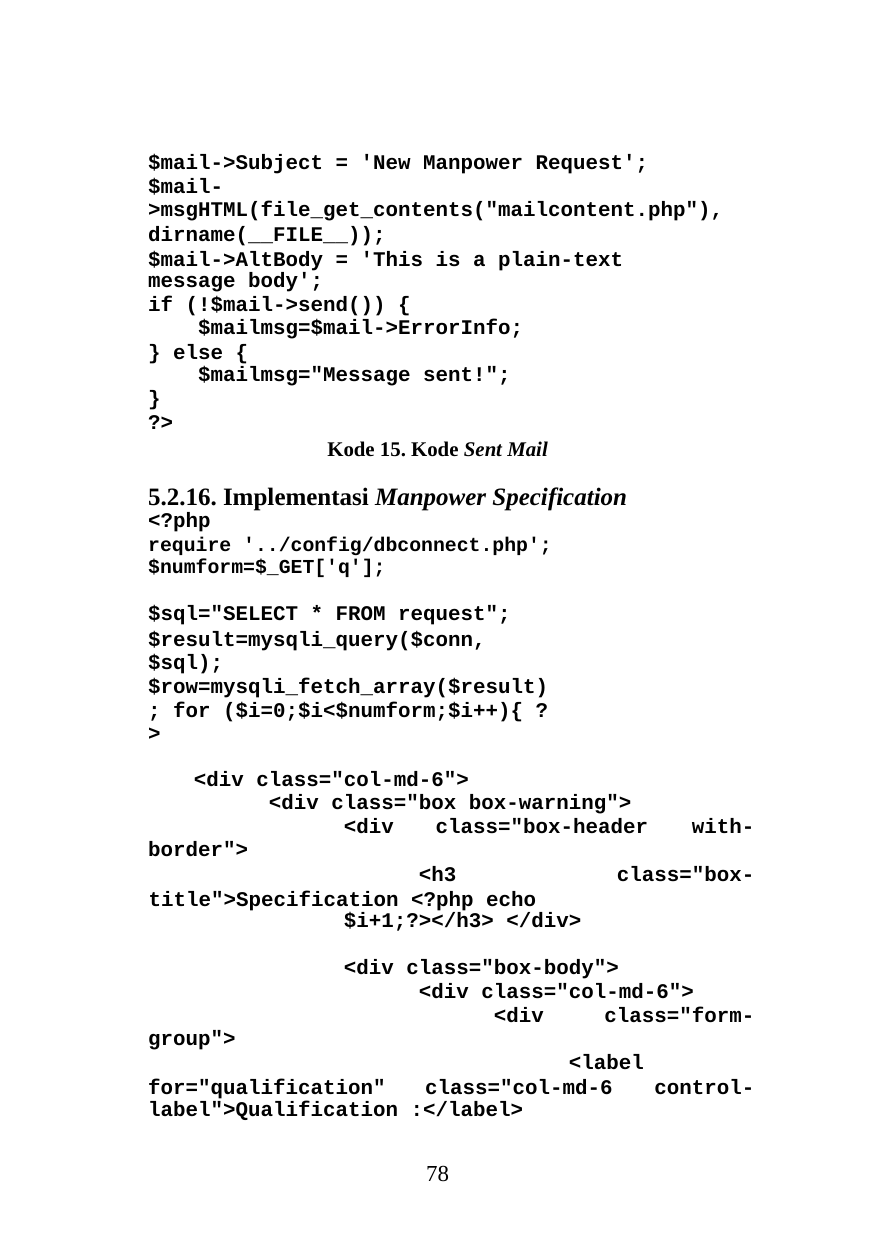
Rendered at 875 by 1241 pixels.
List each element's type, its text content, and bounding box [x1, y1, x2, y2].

text $sql="SELECT * FROM request"; [148, 603, 756, 627]
text >msgHTML(file_get_contents("mailcontent.php"), [148, 199, 756, 223]
text require '../config/dbconnect.php'; $numform=$_GET['q']; [148, 534, 572, 579]
text <div class="box-header with- [344, 816, 756, 839]
text group"> [148, 1028, 756, 1052]
text <label [569, 1052, 756, 1076]
text <h3 class="box- [419, 863, 756, 886]
text } [148, 388, 756, 412]
text 5.2.16. Implementasi Manpower Specification [148, 482, 756, 511]
text if (!$mail->send()) { [148, 294, 756, 317]
text border"> [148, 839, 756, 863]
text $mail->AltBody = 'This is a plain-text message body'; [148, 248, 722, 293]
text 78 [148, 1160, 727, 1186]
text $mail->Subject = 'New Manpower Request'; [148, 152, 756, 176]
text title">Specification <?php echo $i+1;?></h3> </div> [148, 889, 697, 933]
text <div class="box-body"> [344, 957, 756, 981]
text Kode 15. Kode Sent Mail [327, 437, 756, 461]
text $mailmsg="Message sent!"; [198, 364, 756, 388]
text <div class="box box-warning"> [269, 792, 756, 816]
text ?> [148, 412, 756, 435]
text <div class="col-md-6"> [419, 981, 756, 1005]
text <?php [148, 511, 756, 532]
text <div class="form- [494, 1005, 756, 1028]
text label">Qualification :</label> [148, 1099, 756, 1123]
text for="qualification" class="col-md-6 control- [148, 1076, 756, 1099]
text $result=mysqli_query($conn,$sql); $row=mysqli_fetch_array($result); for ($i=0;$i<$numform;$i++){ ?> [148, 629, 560, 747]
text dirname(__FILE__)); [148, 223, 756, 246]
text } else { [148, 341, 756, 364]
text $mail- [148, 176, 756, 199]
text <div class="col-md-6"> [194, 768, 756, 792]
text $mailmsg=$mail->ErrorInfo; [198, 317, 756, 341]
